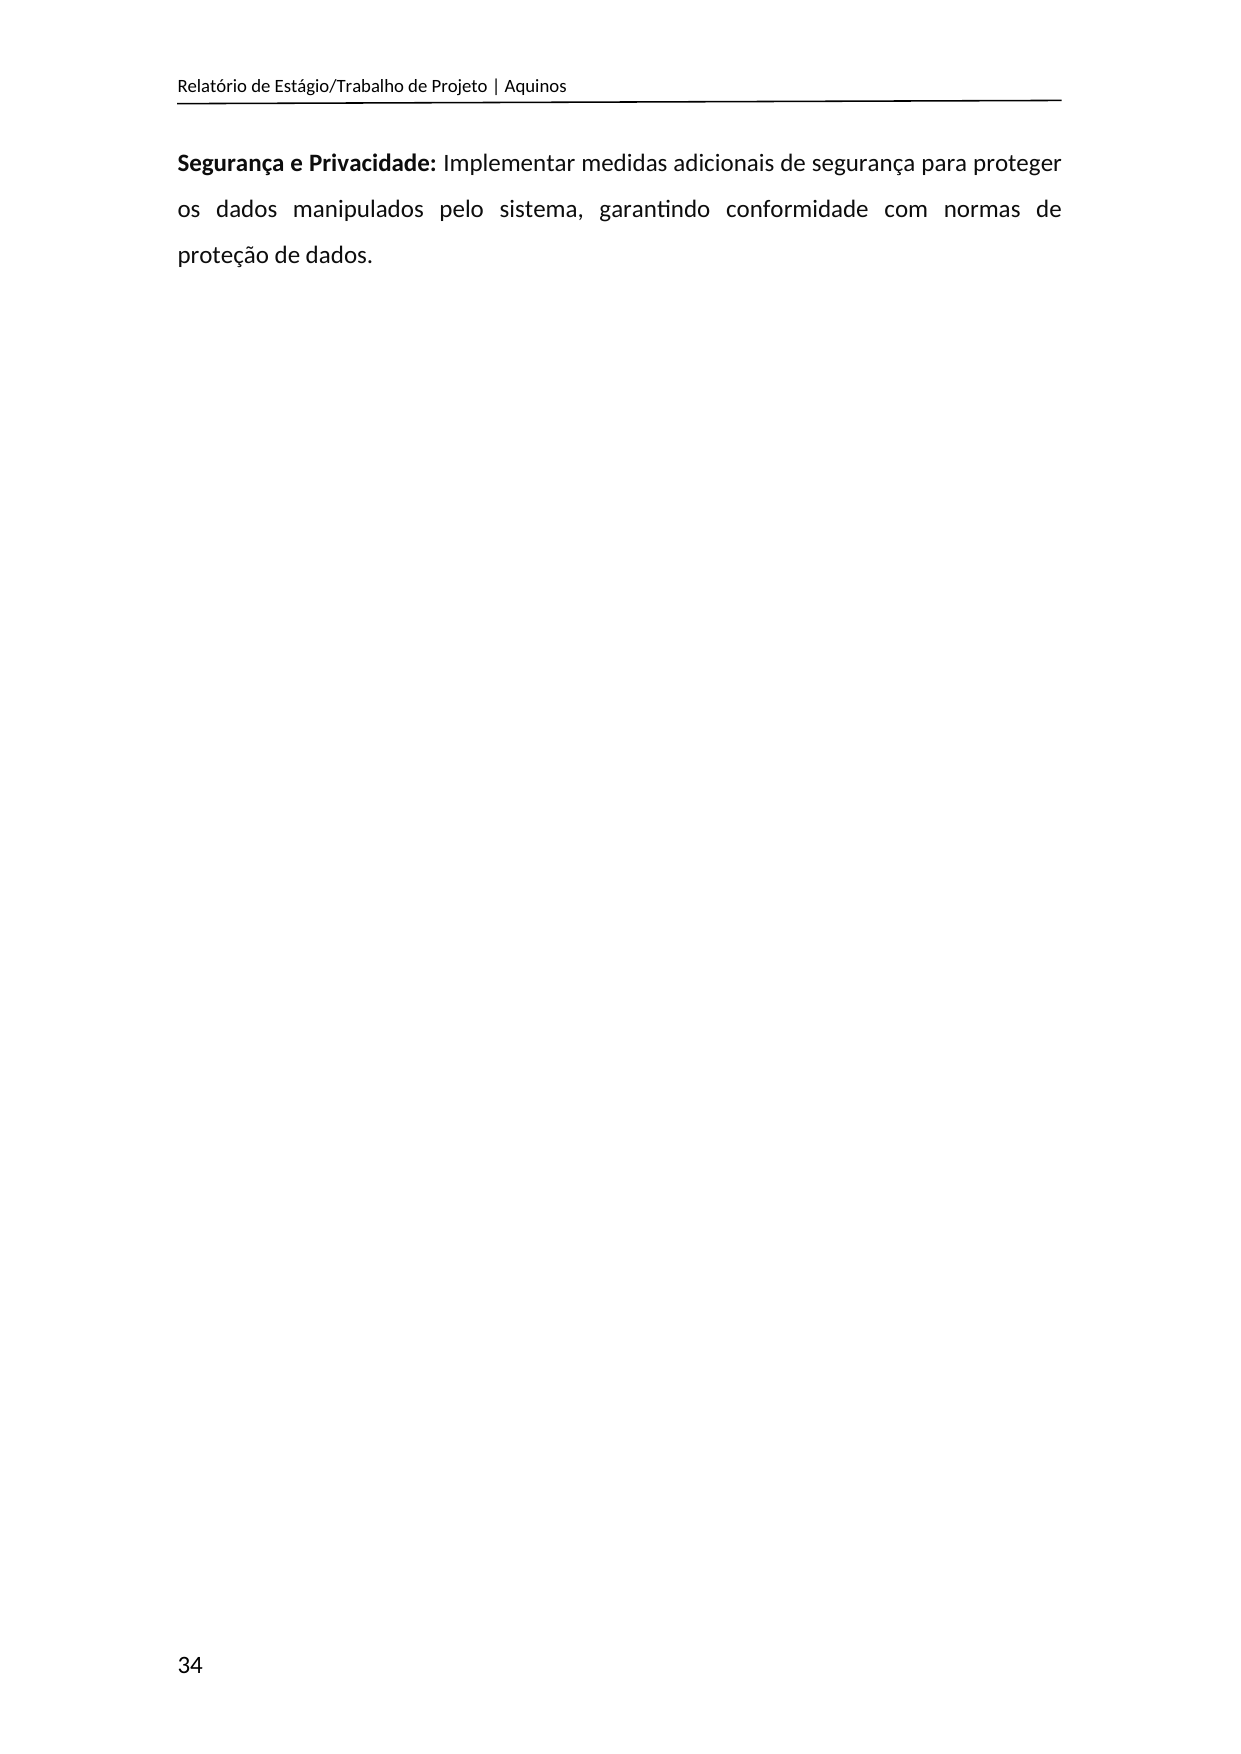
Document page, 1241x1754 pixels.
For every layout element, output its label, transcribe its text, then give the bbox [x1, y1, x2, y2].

text Segurança e Privacidade: Implementar medidas adicionais de segurança para proteger os dados manipulados pelo sistema, garantindo conformidade com normas de proteção de dados. [177, 148, 1063, 269]
